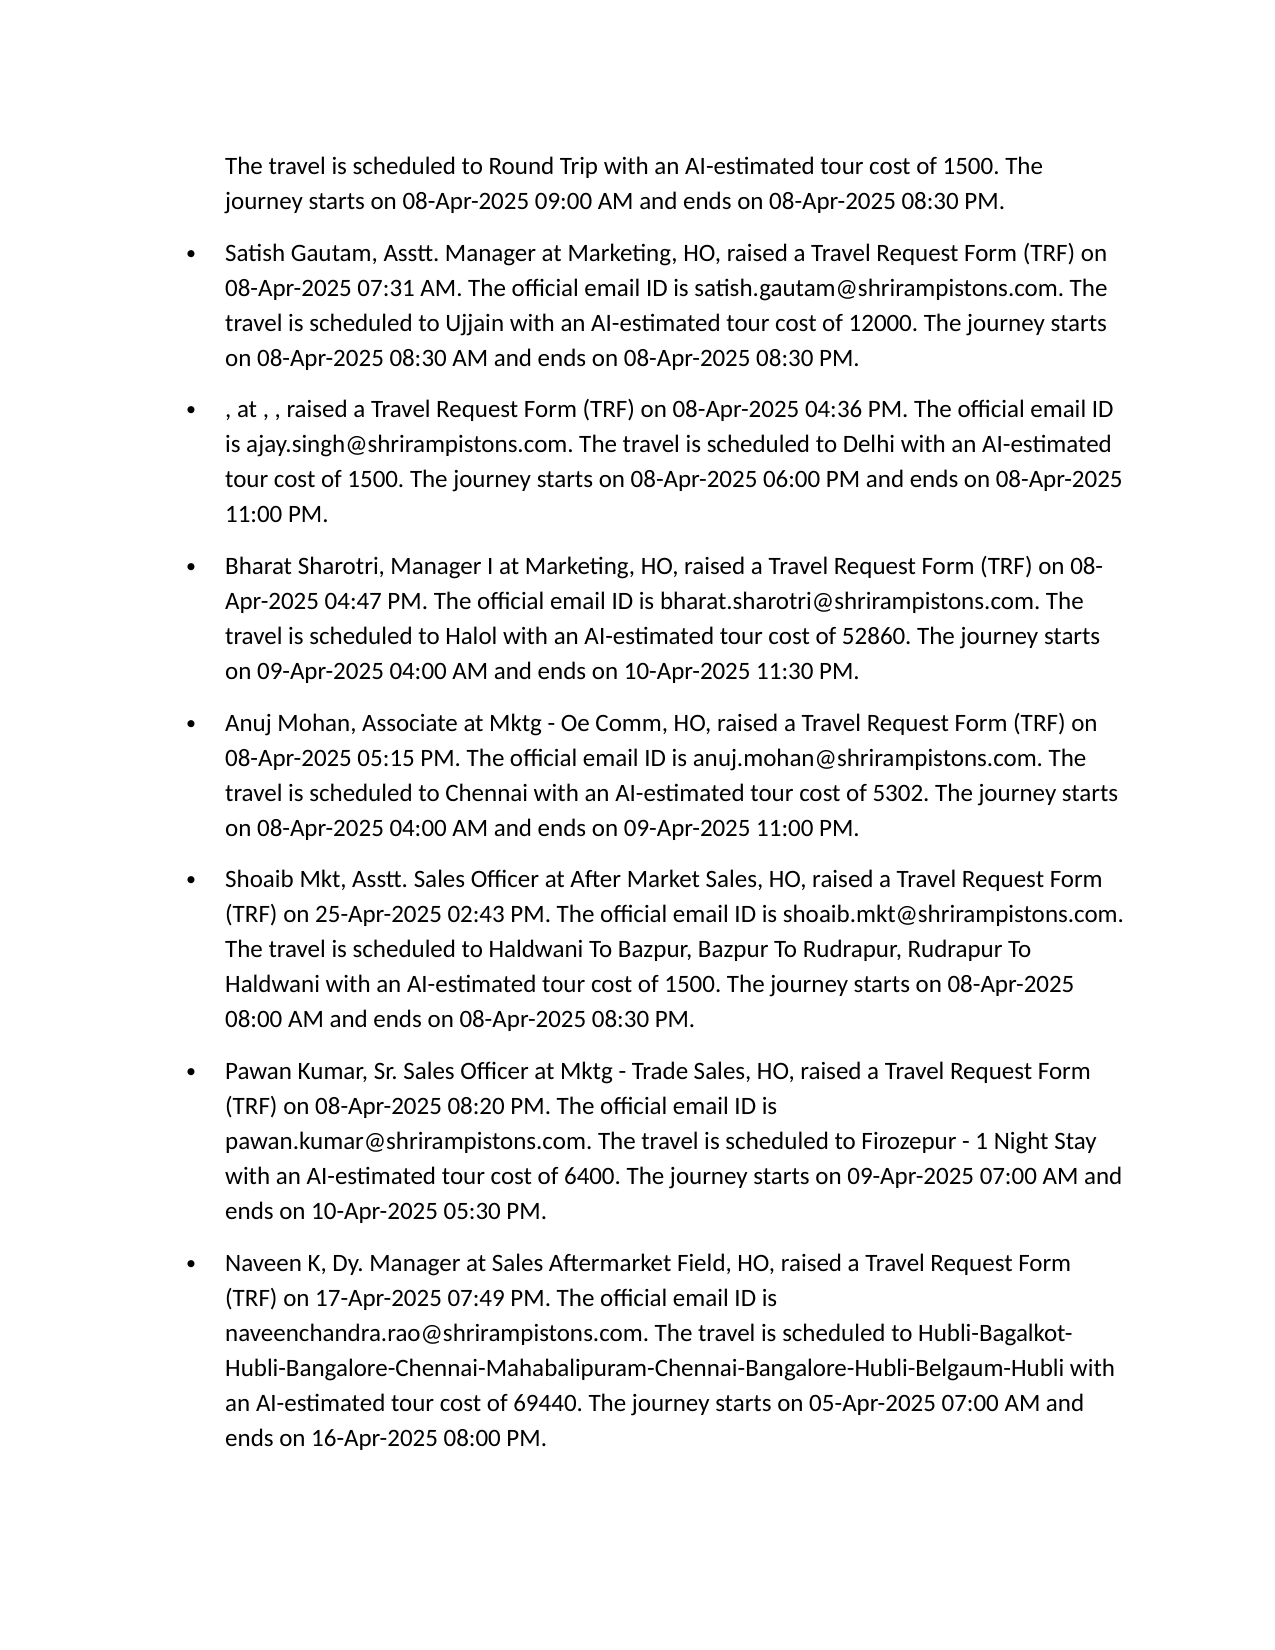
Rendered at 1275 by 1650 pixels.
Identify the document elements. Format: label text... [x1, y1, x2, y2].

list Shoaib Mkt, Asstt. Sales Officer at After Market Sales, HO, raised a Travel Request Form (TRF) on 25-Apr-2025 02:43 PM. The official email ID is shoaib.mkt@shrirampistons.com. The travel is scheduled to Haldwani To Bazpur, Bazpur To Rudrapur, Rudrapur To Haldwani with an AI-estimated tour cost of 1500. The journey starts on 08-Apr-2025 08:00 AM and ends on 08-Apr-2025 08:30 PM. [187, 863, 1125, 1034]
list Naveen K, Dy. Manager at Sales Aftermarket Field, HO, raised a Travel Request Form (TRF) on 17-Apr-2025 07:49 PM. The official email ID is naveenchandra.rao@shrirampistons.com. The travel is scheduled to Hubli-Bagalkot-Hubli-Bangalore-Chennai-Mahabalipuram-Chennai-Bangalore-Hubli-Belgaum-Hubli with an AI-estimated tour cost of 69440. The journey starts on 05-Apr-2025 07:00 AM and ends on 16-Apr-2025 08:00 PM. [187, 1247, 1125, 1452]
list Bharat Sharotri, Manager I at Marketing, HO, raised a Travel Request Form (TRF) on 08-Apr-2025 04:47 PM. The official email ID is bharat.sharotri@shrirampistons.com. The travel is scheduled to Halol with an AI-estimated tour cost of 52860. The journey starts on 09-Apr-2025 04:00 AM and ends on 10-Apr-2025 11:30 PM. [187, 550, 1125, 686]
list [187, 150, 1125, 216]
list , at , , raised a Travel Request Form (TRF) on 08-Apr-2025 04:36 PM. The official email ID is ajay.singh@shrirampistons.com. The travel is scheduled to Delhi with an AI-estimated tour cost of 1500. The journey starts on 08-Apr-2025 06:00 PM and ends on 08-Apr-2025 11:00 PM. [187, 393, 1125, 529]
list Satish Gautam, Asstt. Manager at Marketing, HO, raised a Travel Request Form (TRF) on 08-Apr-2025 07:31 AM. The official email ID is satish.gautam@shrirampistons.com. The travel is scheduled to Ujjain with an AI-estimated tour cost of 12000. The journey starts on 08-Apr-2025 08:30 AM and ends on 08-Apr-2025 08:30 PM. [187, 237, 1125, 372]
list Anuj Mohan, Associate at Mktg - Oe Comm, HO, raised a Travel Request Form (TRF) on 08-Apr-2025 05:15 PM. The official email ID is anuj.mohan@shrirampistons.com. The travel is scheduled to Chennai with an AI-estimated tour cost of 5302. The journey starts on 08-Apr-2025 04:00 AM and ends on 09-Apr-2025 11:00 PM. [187, 707, 1125, 842]
list Pawan Kumar, Sr. Sales Officer at Mktg - Trade Sales, HO, raised a Travel Request Form (TRF) on 08-Apr-2025 08:20 PM. The official email ID is pawan.kumar@shrirampistons.com. The travel is scheduled to Firozepur - 1 Night Stay with an AI-estimated tour cost of 6400. The journey starts on 09-Apr-2025 07:00 AM and ends on 10-Apr-2025 05:30 PM. [187, 1055, 1125, 1226]
